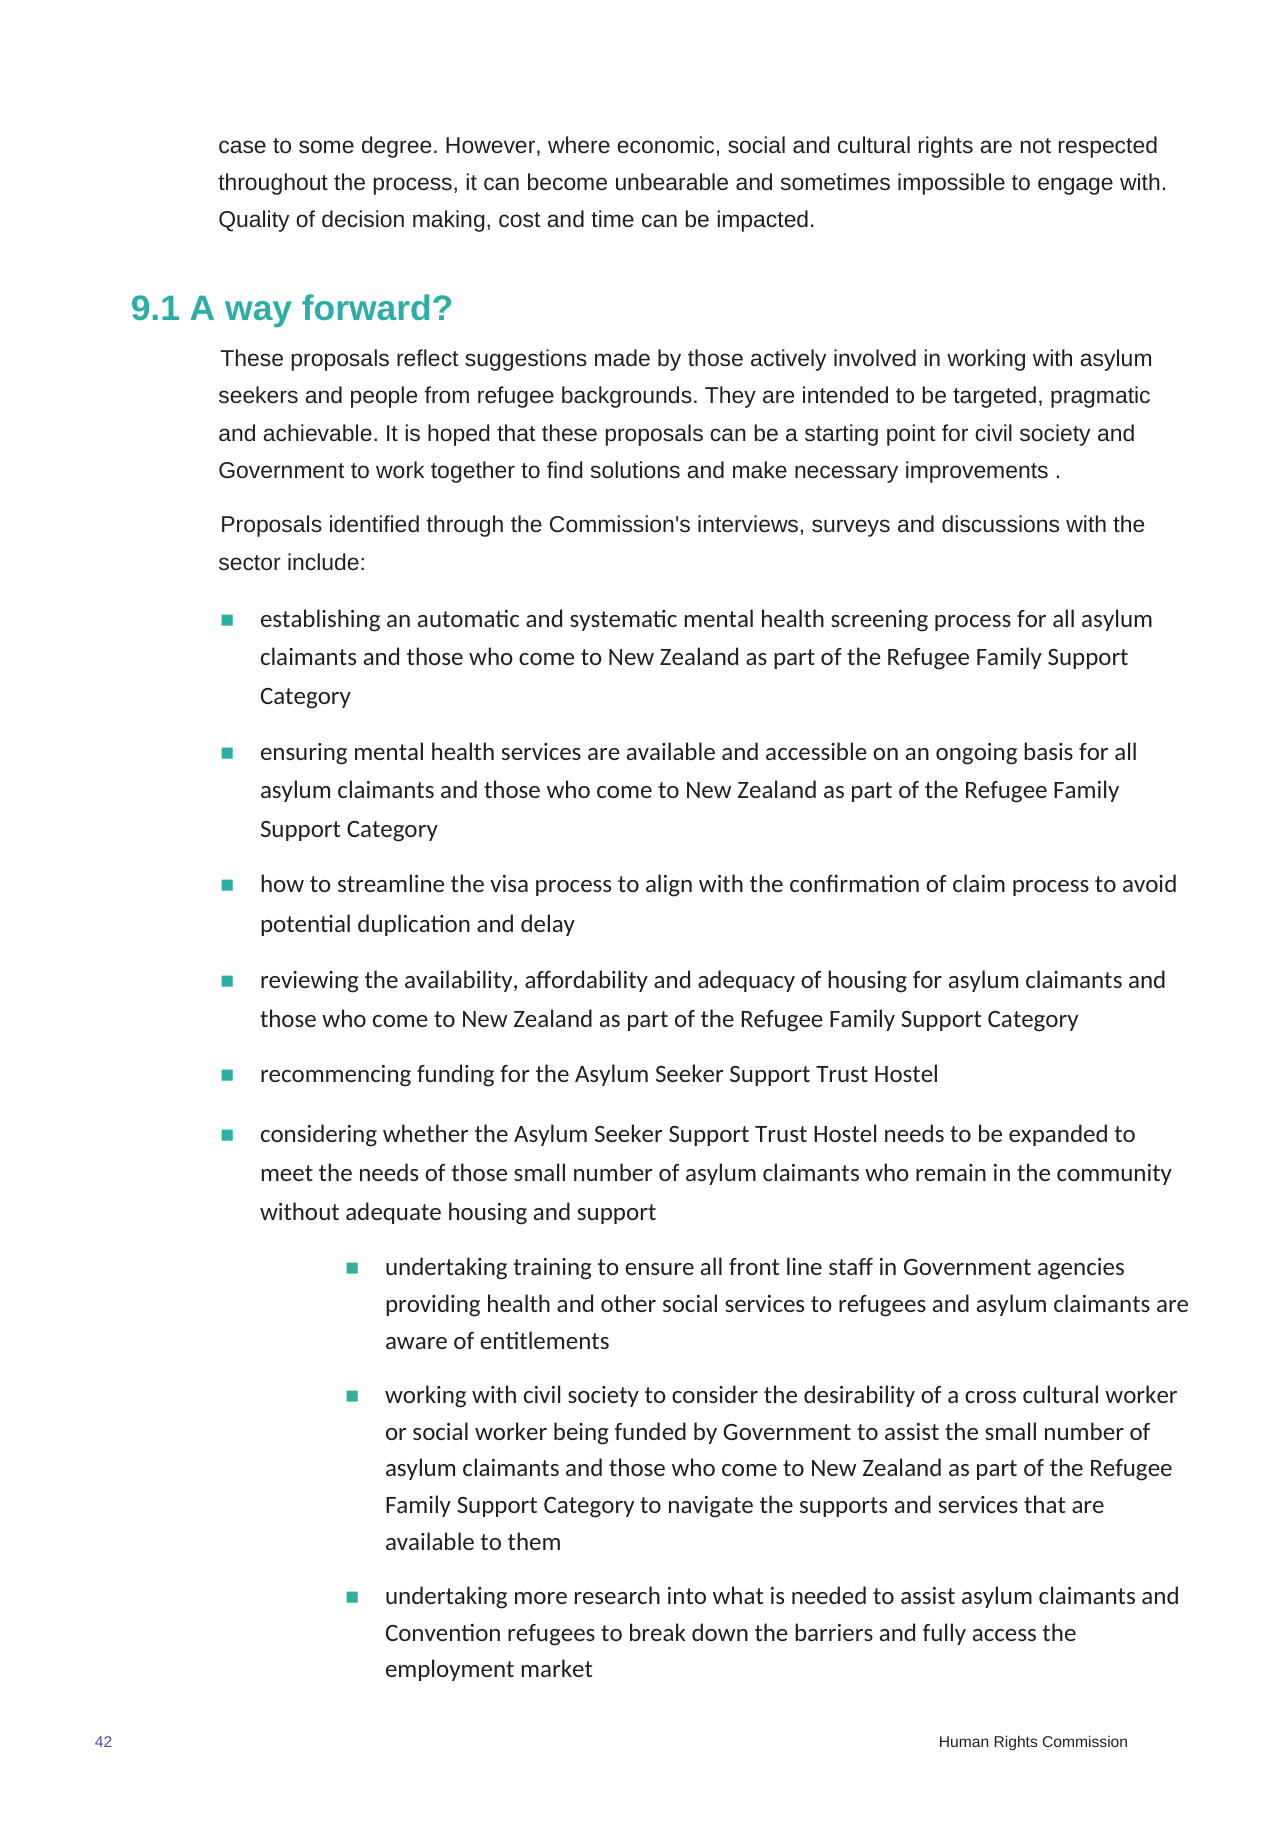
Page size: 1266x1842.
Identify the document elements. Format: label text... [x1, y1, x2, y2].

text These proposals reflect suggestions made by those actively involved in working with asylum seekers and people from refugee backgrounds. They are intended to be targeted, pragmatic and achievable. It is hoped that these proposals can be a starting point for civil society and Government to work together to find solutions and make necessary improvements . [218, 345, 1193, 483]
list undertaking more research into what is needed to assist asylum claimants and Convention refugees to break down the barriers and fully access the employment market [345, 1580, 1193, 1684]
text Proposals identified through the Commission's interviews, surveys and discussions with the sector include: [218, 511, 1193, 575]
list considering whether the Asylum Seeker Support Trust Hostel needs to be expanded to meet the needs of those small number of asylum claimants who remain in the community without adequate housing and support [220, 1118, 1193, 1227]
list how to streamline the visa process to align with the confirmation of claim process to avoid potential duplication and delay [220, 868, 1193, 939]
list ensuring mental health services are available and accessible on an ongoing basis for all asylum claimants and those who come to New Zealand as part of the Refugee Family Support Category [220, 736, 1193, 844]
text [218, 132, 1193, 233]
list establishing an automatic and systematic mental health screening process for all asylum claimants and those who come to New Zealand as part of the Refugee Family Support Category [220, 603, 1193, 711]
text 9.1 A way forward? [131, 288, 1193, 328]
list undertaking training to ensure all front line staff in Government agencies providing health and other social services to refugees and asylum claimants are aware of entitlements [345, 1251, 1193, 1356]
list reviewing the availability, affordability and adequacy of housing for asylum claimants and those who come to New Zealand as part of the Refugee Family Support Category [220, 964, 1193, 1034]
list working with civil society to consider the desirability of a cross cultural worker or social worker being funded by Government to assist the small number of asylum claimants and those who come to New Zealand as part of the Refugee Family Support Category to navigate the supports and services that are available to them [345, 1379, 1193, 1557]
list recommencing funding for the Asylum Seeker Support Trust Hostel [220, 1058, 1193, 1089]
